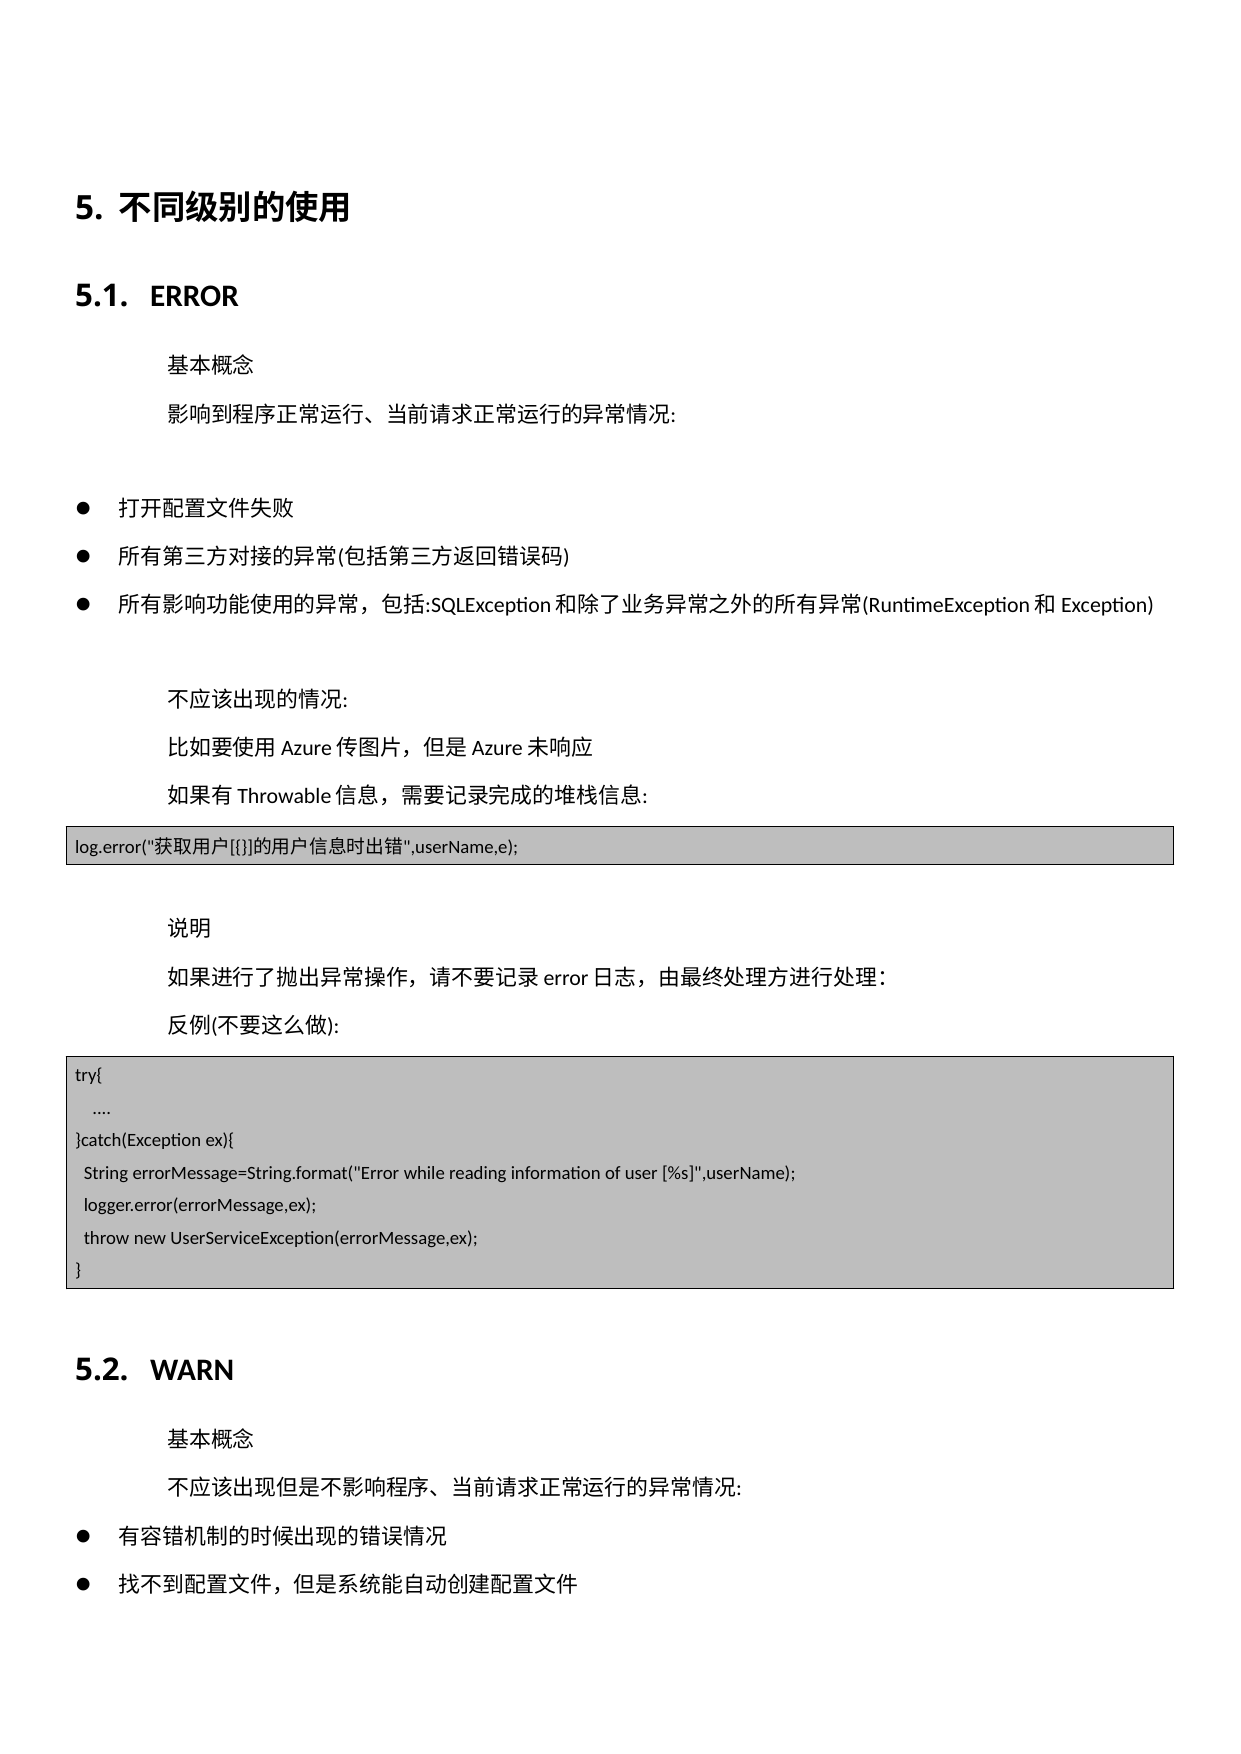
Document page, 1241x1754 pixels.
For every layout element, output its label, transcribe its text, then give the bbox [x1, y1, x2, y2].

text 比如要使用Azure传图片，但是Azure未响应 [75, 729, 1165, 762]
list 打开配置文件失败 [75, 490, 1165, 523]
text 如果进行了抛出异常操作，请不要记录error日志，由最终处理方进行处理： [75, 959, 1165, 992]
list 所有影响功能使用的异常，包括:SQLException和除了业务异常之外的所有异常(RuntimeException和Exception) [75, 587, 1165, 619]
subtitle WARN [75, 1335, 1165, 1400]
text 如果有Throwable信息，需要记录完成的堆栈信息: [75, 778, 1165, 810]
text try{ .... }catch(Exception ex){ String errorMessage=String.format("Error while reading information of user [%s]",userName); logger.error(errorMessage,ex); throw new UserServiceException(errorMessage,ex); } [67, 1057, 1173, 1288]
text 不应该出现但是不影响程序、当前请求正常运行的异常情况: [75, 1470, 1165, 1502]
list 所有第三方对接的异常(包括第三方返回错误码) [75, 539, 1165, 571]
list 有容错机制的时候出现的错误情况 [75, 1518, 1165, 1551]
list 找不到配置文件，但是系统能自动创建配置文件 [75, 1567, 1165, 1599]
text 基本概念 [75, 348, 1165, 380]
text 不应该出现的情况: [75, 681, 1165, 714]
subtitle 不同级别的使用 [75, 172, 1165, 237]
text 说明 [75, 911, 1165, 943]
text 反例(不要这么做): [75, 1007, 1165, 1040]
subtitle ERROR [75, 262, 1165, 327]
text log.error("获取用户[{}]的用户信息时出错",userName,e); [67, 827, 1173, 864]
text 基本概念 [75, 1422, 1165, 1454]
text 影响到程序正常运行、当前请求正常运行的异常情况: [75, 396, 1165, 429]
